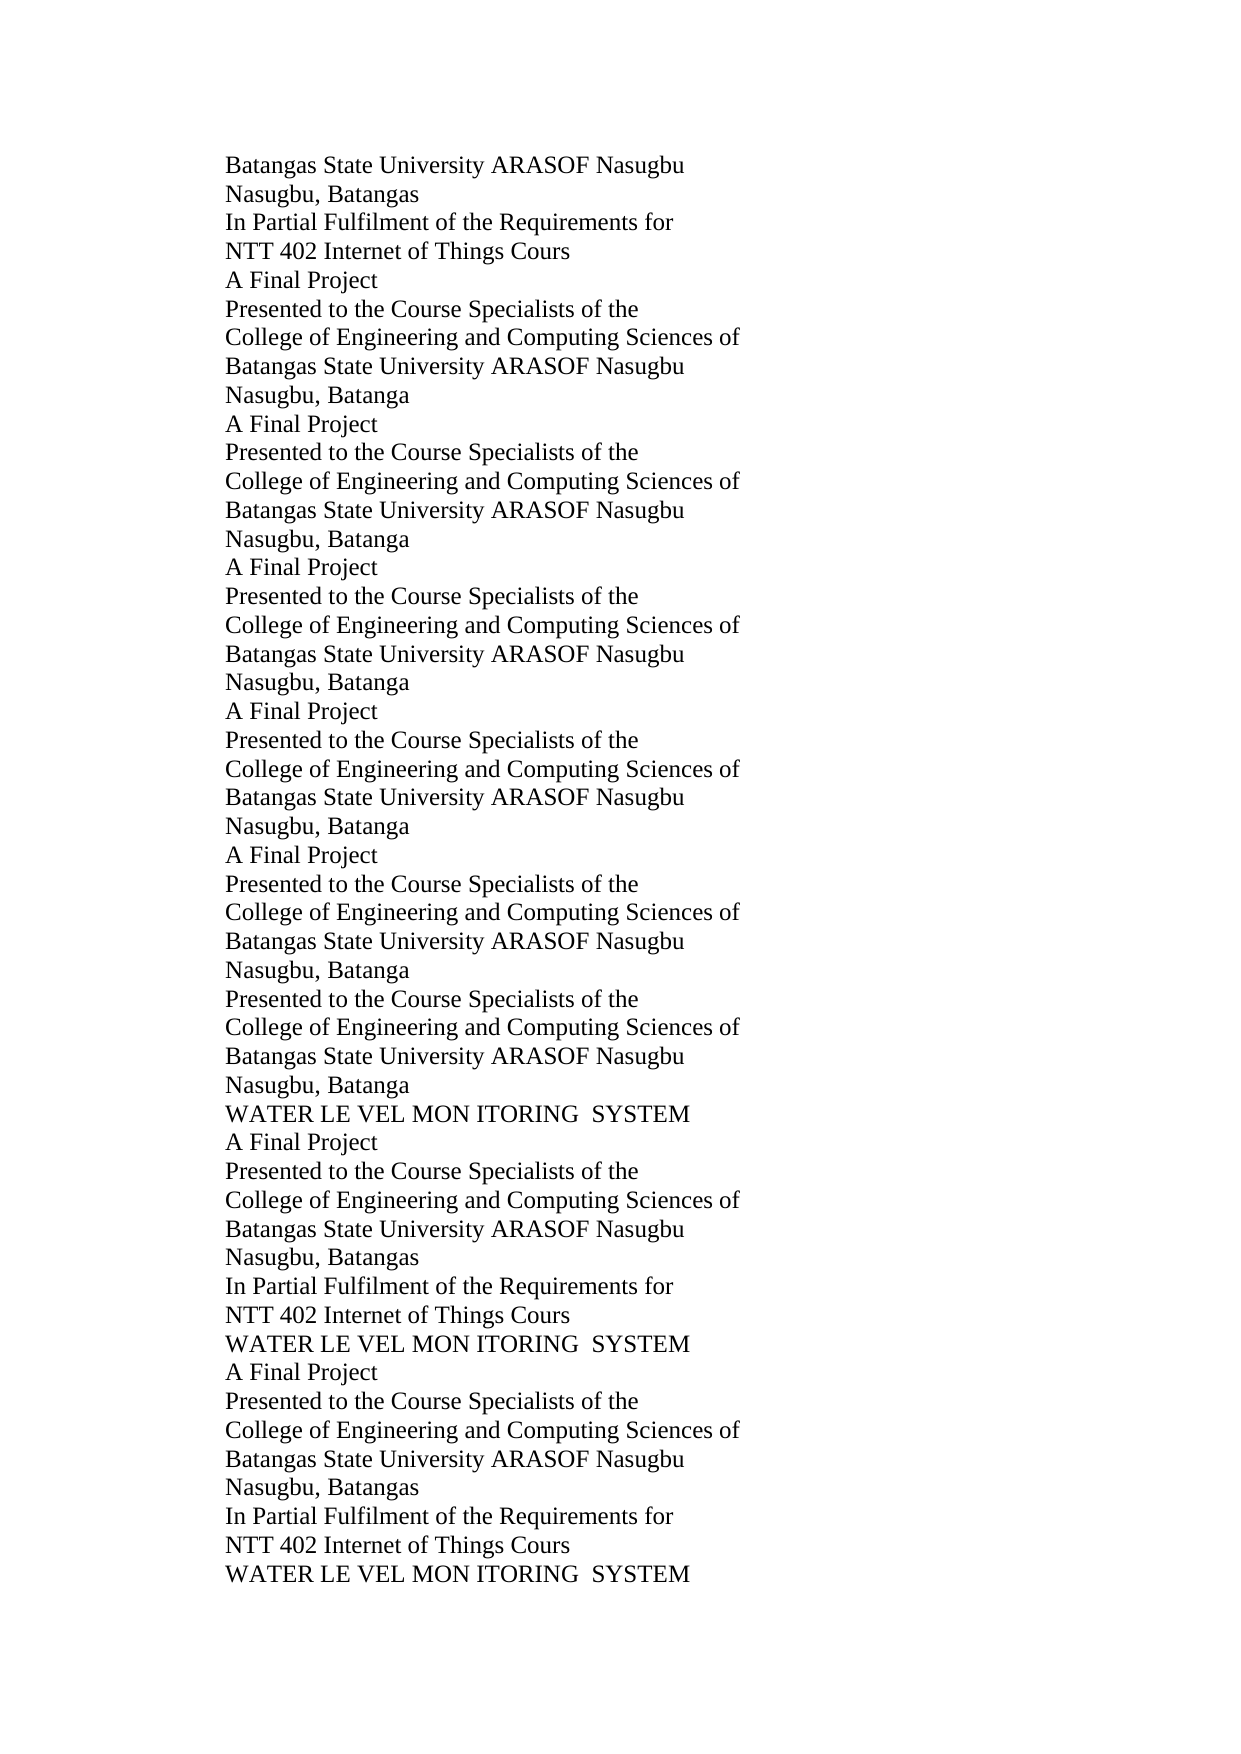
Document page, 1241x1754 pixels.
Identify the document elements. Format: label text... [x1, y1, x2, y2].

text WATER LE VEL MON ITORING SYSTEM [225, 1099, 1090, 1127]
text A Final Project [225, 696, 1090, 725]
text A Final Project [225, 265, 1090, 294]
text Batangas State University ARASOF Nasugbu [225, 150, 1090, 179]
text College of Engineering and Computing Sciences of [225, 754, 1090, 782]
text NTT 402 Internet of Things Cours [225, 1300, 1090, 1329]
text Nasugbu, Batanga [225, 811, 1090, 840]
text WATER LE VEL MON ITORING SYSTEM [225, 1559, 1090, 1587]
text Presented to the Course Specialists of the [225, 984, 1090, 1012]
text Nasugbu, Batanga [225, 524, 1090, 552]
text College of Engineering and Computing Sciences of [225, 897, 1090, 926]
text WATER LE VEL MON ITORING SYSTEM [225, 1329, 1090, 1357]
text A Final Project [225, 1127, 1090, 1156]
text College of Engineering and Computing Sciences of [225, 1185, 1090, 1214]
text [225, 1444, 1090, 1472]
text Batangas State University ARASOF Nasugbu [225, 639, 1090, 667]
text Presented to the Course Specialists of the [225, 581, 1090, 610]
text In Partial Fulfilment of the Requirements for [225, 1271, 1090, 1300]
text Nasugbu, Batangas [225, 1472, 1090, 1501]
text Presented to the Course Specialists of the [225, 725, 1090, 754]
text Presented to the Course Specialists of the [225, 437, 1090, 466]
text A Final Project [225, 409, 1090, 437]
text Batangas State University ARASOF Nasugbu [225, 495, 1090, 524]
text Nasugbu, Batanga [225, 667, 1090, 696]
text College of Engineering and Computing Sciences of [225, 322, 1090, 351]
text College of Engineering and Computing Sciences of [225, 466, 1090, 495]
text Nasugbu, Batanga [225, 955, 1090, 984]
text Nasugbu, Batangas [225, 1242, 1090, 1271]
text Nasugbu, Batangas [225, 179, 1090, 207]
text A Final Project [225, 1357, 1090, 1386]
text In Partial Fulfilment of the Requirements for [225, 207, 1090, 236]
text Nasugbu, Batanga [225, 380, 1090, 409]
text Batangas State University ARASOF Nasugbu [225, 926, 1090, 955]
text Presented to the Course Specialists of the [225, 294, 1090, 322]
text Nasugbu, Batanga [225, 1070, 1090, 1099]
text A Final Project [225, 840, 1090, 869]
text College of Engineering and Computing Sciences of [225, 1415, 1090, 1444]
text In Partial Fulfilment of the Requirements for [225, 1501, 1090, 1530]
text Batangas State University ARASOF Nasugbu [225, 1041, 1090, 1070]
text NTT 402 Internet of Things Cours [225, 1530, 1090, 1559]
text Presented to the Course Specialists of the [225, 1156, 1090, 1185]
text NTT 402 Internet of Things Cours [225, 236, 1090, 265]
text College of Engineering and Computing Sciences of [225, 1012, 1090, 1041]
text Batangas State University ARASOF Nasugbu [225, 1214, 1090, 1242]
text Presented to the Course Specialists of the [225, 869, 1090, 897]
text Presented to the Course Specialists of the [225, 1386, 1090, 1415]
text A Final Project [225, 552, 1090, 581]
text College of Engineering and Computing Sciences of [225, 610, 1090, 639]
text Batangas State University ARASOF Nasugbu [225, 351, 1090, 380]
text Batangas State University ARASOF Nasugbu [225, 782, 1090, 811]
